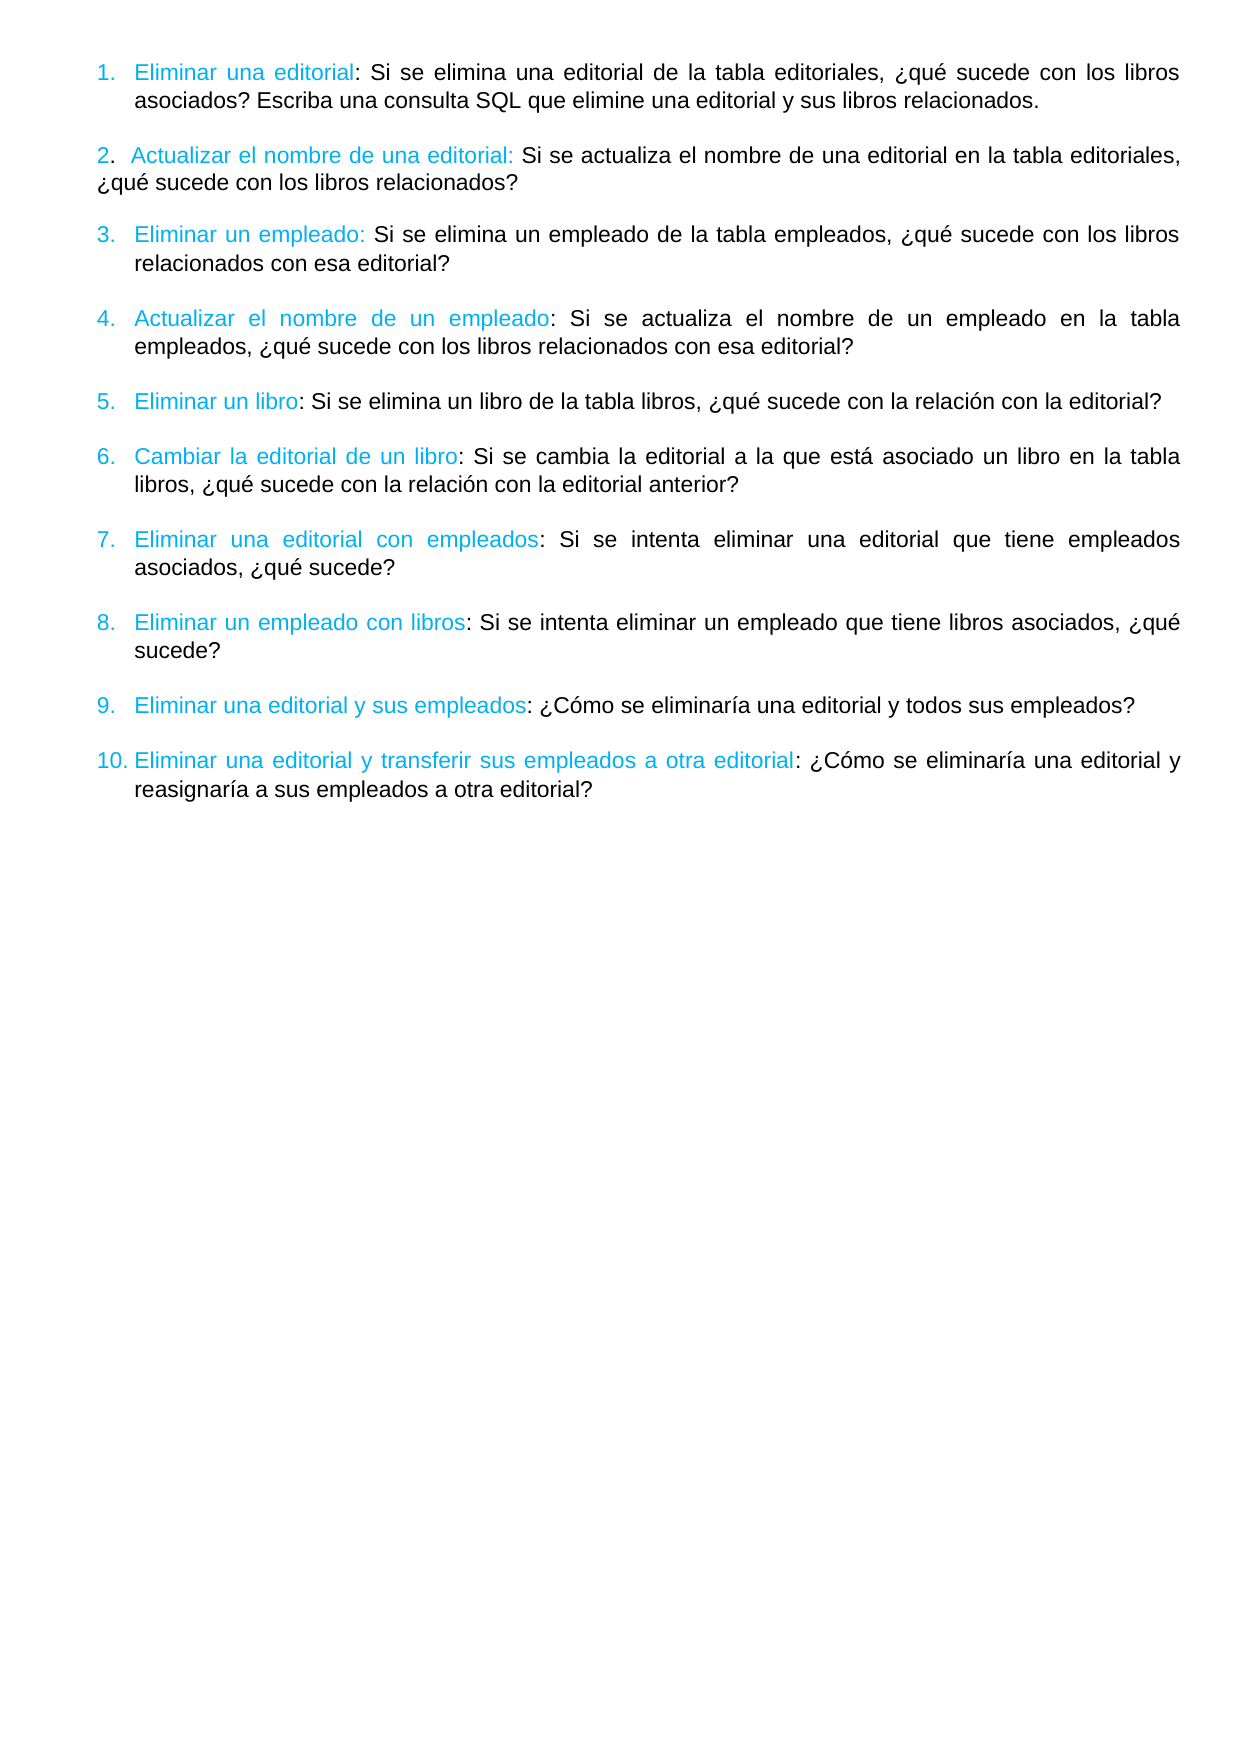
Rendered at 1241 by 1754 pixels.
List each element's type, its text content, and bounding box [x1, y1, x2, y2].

list Eliminar un empleado: Si se elimina un empleado de la tabla empleados, ¿qué sucede con los libros relacionados con esa editorial? [97, 221, 1181, 276]
list Eliminar un libro: Si se elimina un libro de la tabla libros, ¿qué sucede con la relación con la editorial? [97, 388, 1181, 414]
list Eliminar una editorial: Si se elimina una editorial de la tabla editoriales, ¿qué sucede con los libros asociados? Escriba una consulta SQL que elimine una editorial y sus libros relacionados. [97, 59, 1181, 114]
list Cambiar la editorial de un libro: Si se cambia la editorial a la que está asociado un libro en la tabla libros, ¿qué sucede con la relación con la editorial anterior? [97, 443, 1181, 497]
list Eliminar una editorial con empleados: Si se intenta eliminar una editorial que tiene empleados asociados, ¿qué sucede? [97, 526, 1181, 581]
list Actualizar el nombre de un empleado: Si se actualiza el nombre de un empleado en la tabla empleados, ¿qué sucede con los libros relacionados con esa editorial? [97, 304, 1181, 359]
list Eliminar un empleado con libros: Si se intenta eliminar un empleado que tiene libros asociados, ¿qué sucede? [97, 609, 1181, 664]
list Eliminar una editorial y sus empleados: ¿Cómo se eliminaría una editorial y todos sus empleados? [97, 692, 1181, 719]
text 2. Actualizar el nombre de una editorial: Si se actualiza el nombre de una editorial en la tabla editoriales, ¿qué sucede con los libros relacionados? [97, 142, 1181, 195]
list Eliminar una editorial y transferir sus empleados a otra editorial: ¿Cómo se eliminaría una editorial y reasignaría a sus empleados a otra editorial? [97, 747, 1181, 802]
